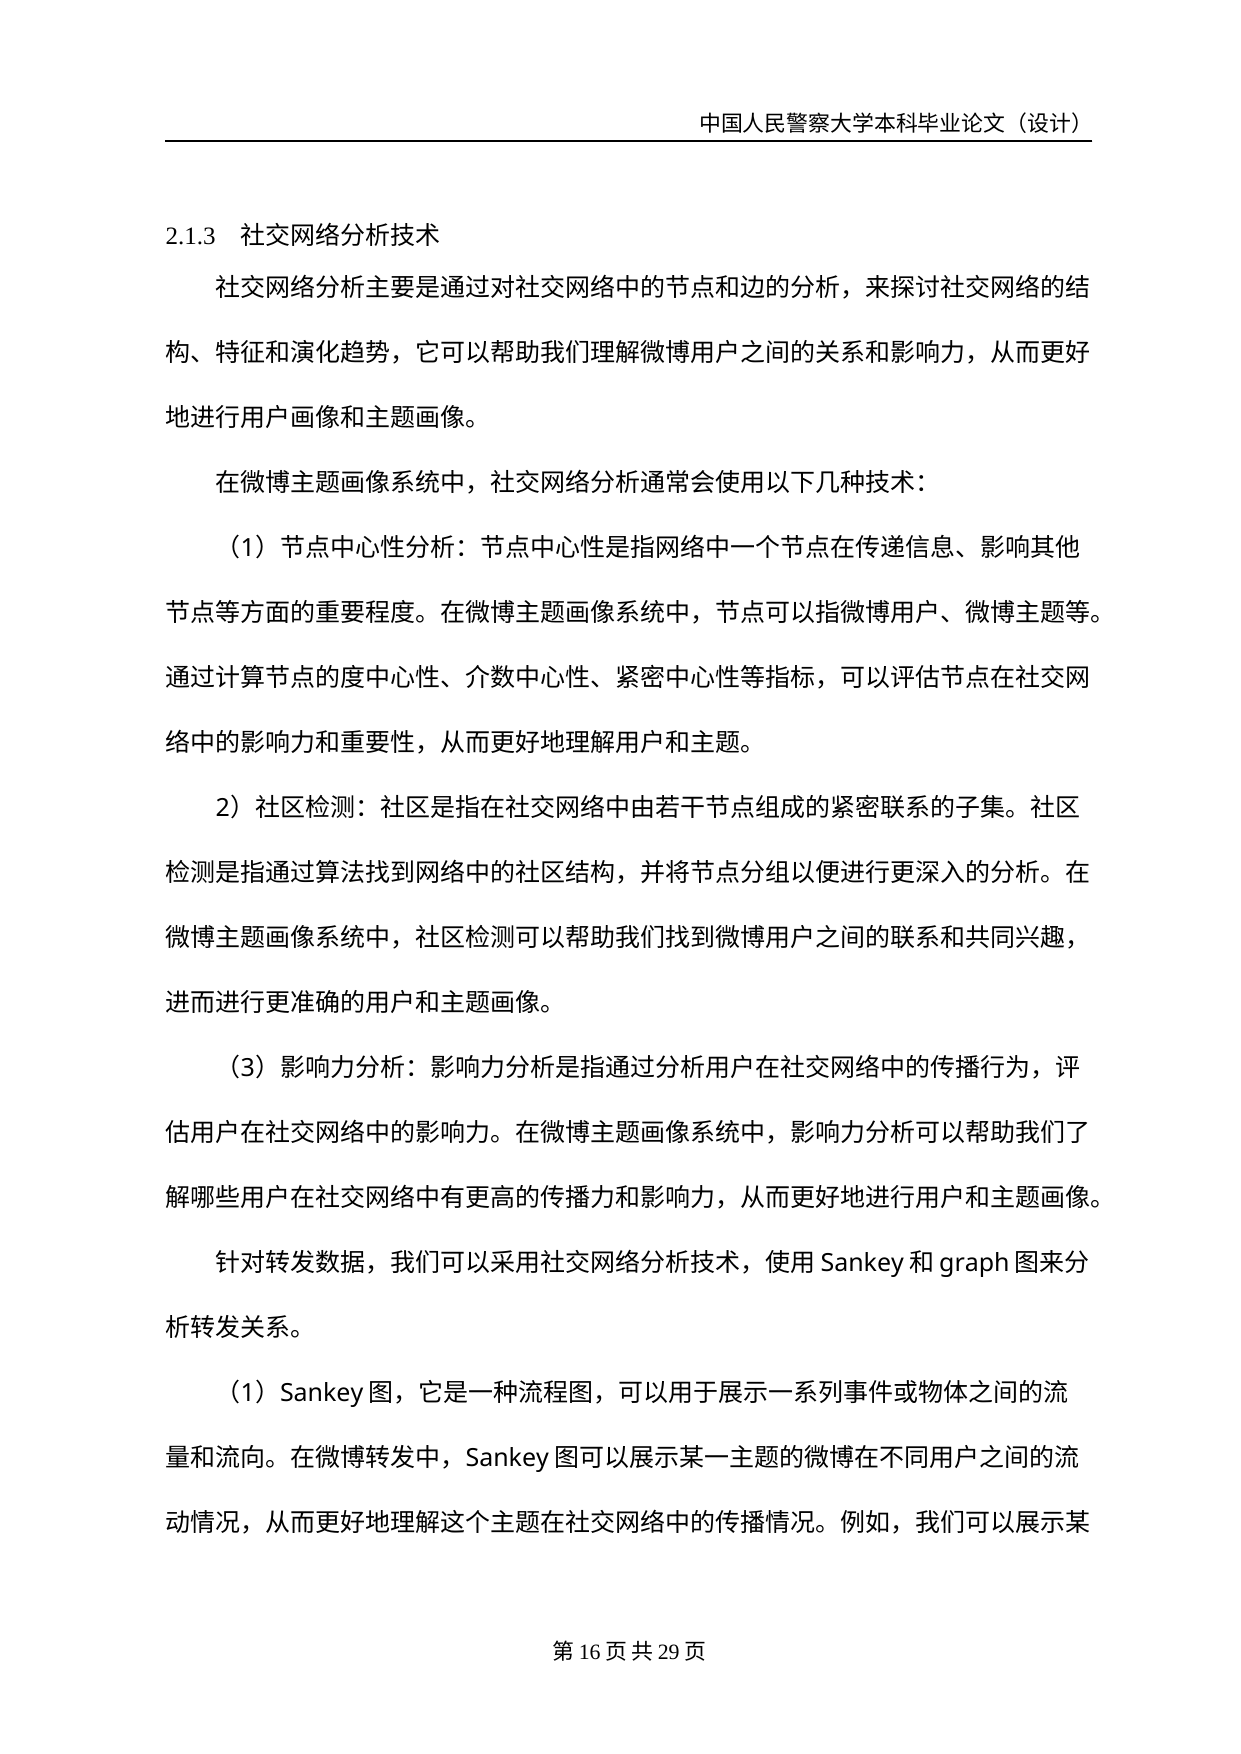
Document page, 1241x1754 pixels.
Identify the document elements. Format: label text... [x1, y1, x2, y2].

text 2）社区检测：社区是指在社交网络中由若干节点组成的紧密联系的子集。社区检测是指通过算法找到网络中的社区结构，并将节点分组以便进行更深入的分析。在微博主题画像系统中，社区检测可以帮助我们找到微博用户之间的联系和共同兴趣，进而进行更准确的用户和主题画像。 [165, 773, 1092, 1033]
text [165, 1358, 1092, 1553]
text 针对转发数据，我们可以采用社交网络分析技术，使用Sankey和graph图来分析转发关系。 [165, 1228, 1092, 1358]
text （1）节点中心性分析：节点中心性是指网络中一个节点在传递信息、影响其他节点等方面的重要程度。在微博主题画像系统中，节点可以指微博用户、微博主题等。通过计算节点的度中心性、介数中心性、紧密中心性等指标，可以评估节点在社交网络中的影响力和重要性，从而更好地理解用户和主题。 [165, 513, 1092, 773]
text 在微博主题画像系统中，社交网络分析通常会使用以下几种技术： [165, 448, 1092, 513]
subtitle 2.1.3 社交网络分析技术 [165, 208, 1092, 253]
text 社交网络分析主要是通过对社交网络中的节点和边的分析，来探讨社交网络的结构、特征和演化趋势，它可以帮助我们理解微博用户之间的关系和影响力，从而更好地进行用户画像和主题画像。 [165, 253, 1092, 448]
text （3）影响力分析：影响力分析是指通过分析用户在社交网络中的传播行为，评估用户在社交网络中的影响力。在微博主题画像系统中，影响力分析可以帮助我们了解哪些用户在社交网络中有更高的传播力和影响力，从而更好地进行用户和主题画像。 [165, 1033, 1092, 1228]
